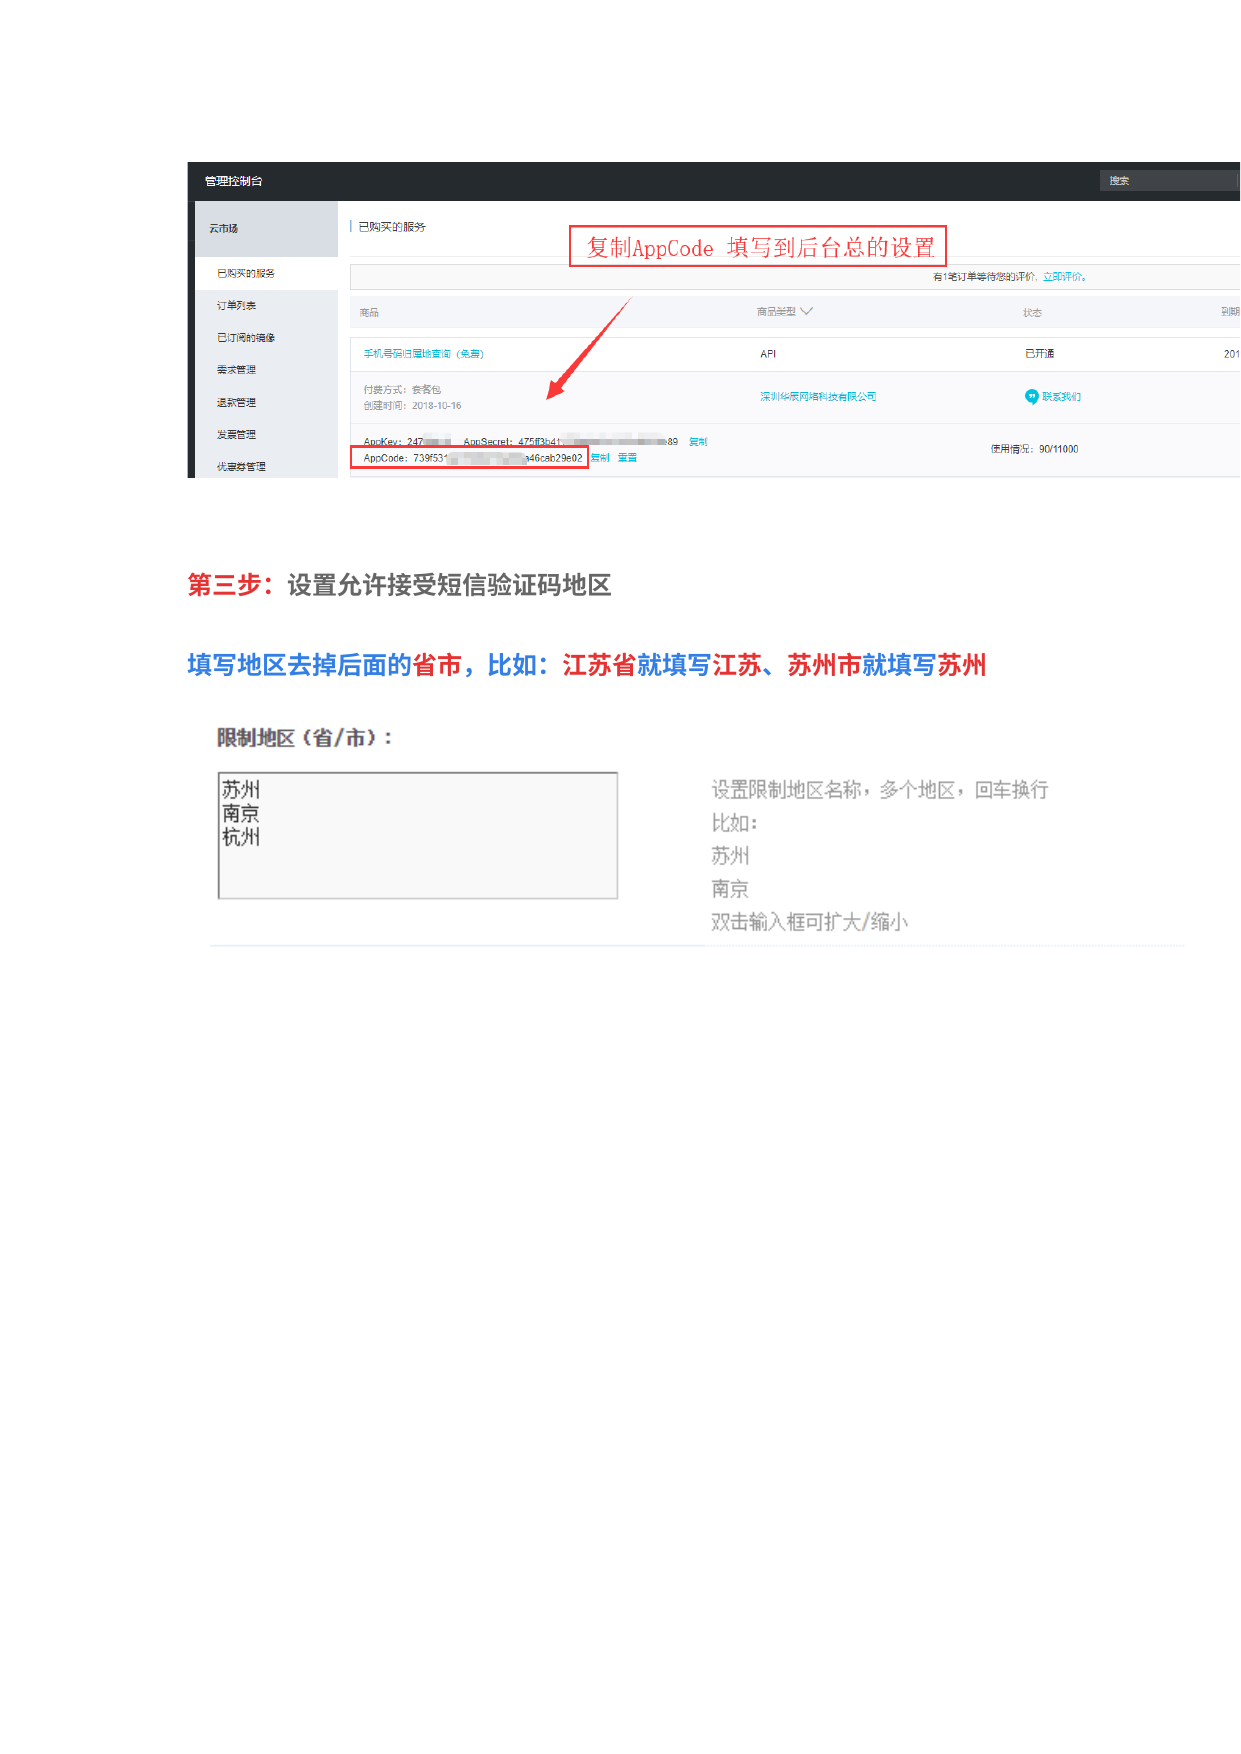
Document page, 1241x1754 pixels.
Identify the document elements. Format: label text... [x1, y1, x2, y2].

text 填写地区去掉后面的省市，比如：江苏省就填写江苏、苏州市就填写苏州 [187, 631, 1053, 696]
picture [187, 712, 1186, 950]
text 第三步：设置允许接受短信验证码地区 [187, 551, 1053, 616]
picture [187, 162, 1241, 478]
